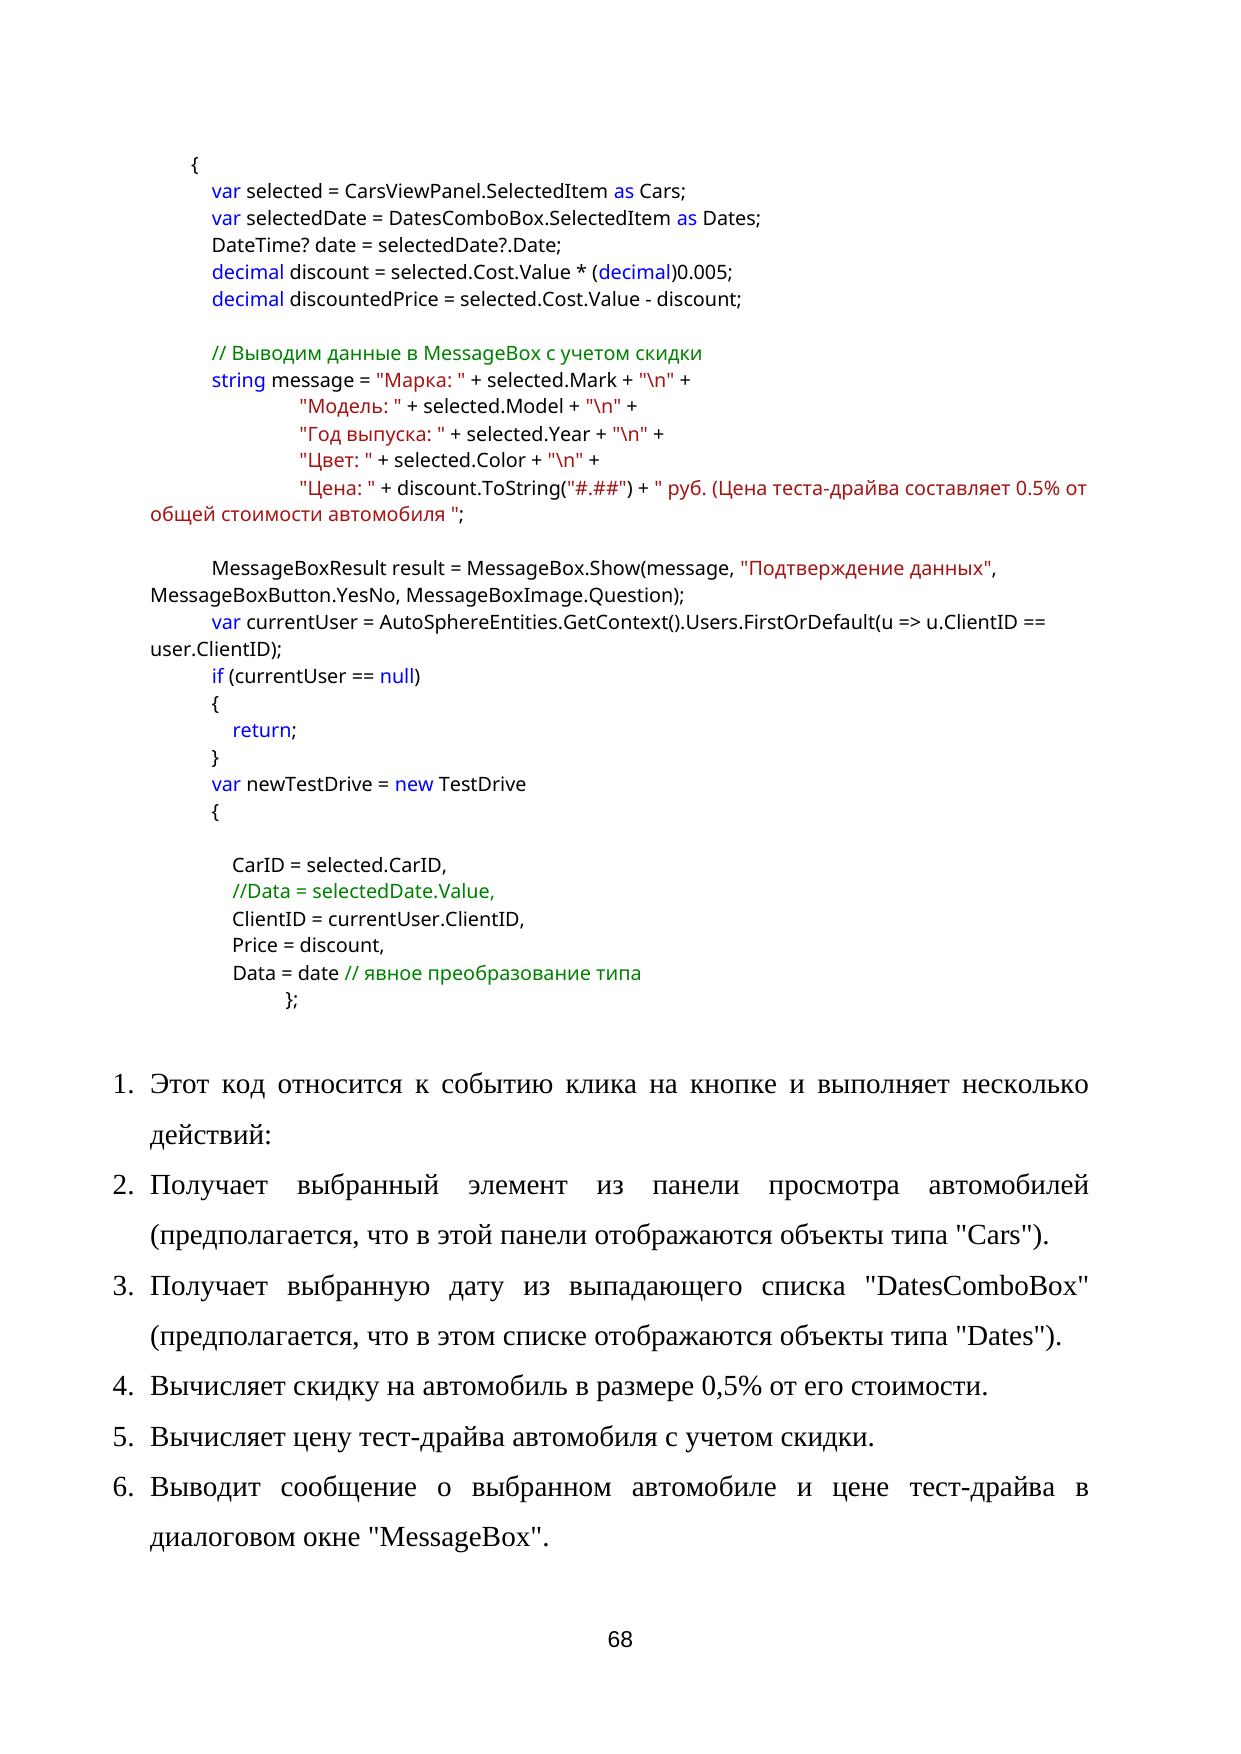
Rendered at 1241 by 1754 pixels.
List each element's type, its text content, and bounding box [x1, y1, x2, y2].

text "Цена: " + discount.ToString("#.##") + " руб. (Цена теста-драйва составляет 0.5% от общей стоимости автомобиля "; [150, 474, 1090, 528]
text "Год выпуска: " + selected.Year + "\n" + [150, 420, 1090, 447]
text } [150, 743, 1090, 771]
text var selectedDate = DatesComboBox.SelectedItem as Dates; [150, 204, 1090, 231]
text Data = date // явное преобразование типа [150, 959, 1090, 986]
text ClientID = currentUser.ClientID, [150, 905, 1090, 932]
text CarID = selected.CarID, [150, 851, 1090, 878]
text { [150, 689, 1090, 717]
text DateTime? date = selectedDate?.Date; [150, 231, 1090, 258]
text { [150, 797, 1090, 824]
list Получает выбранную дату из выпадающего списка "DatesComboBox" (предполагается, что в этом списке отображаются объекты типа "Dates"). [112, 1268, 1090, 1352]
list Вычисляет цену тест-драйва автомобиля с учетом скидки. [112, 1419, 1090, 1452]
text }; [150, 986, 1090, 1013]
text decimal discount = selected.Cost.Value * (decimal)0.005; [150, 258, 1090, 285]
text return; [150, 717, 1090, 743]
list Этот код относится к событию клика на кнопке и выполняет несколько действий: [112, 1067, 1090, 1150]
text var currentUser = AutoSphereEntities.GetContext().Users.FirstOrDefault(u => u.ClientID == user.ClientID); [150, 609, 1090, 663]
list Выводит сообщение о выбранном автомобиле и цене тест-драйва в диалоговом окне "MessageBox". [112, 1469, 1090, 1553]
text if (currentUser == null) [150, 663, 1090, 689]
text Price = discount, [150, 932, 1090, 959]
text //Data = selectedDate.Value, [150, 878, 1090, 905]
text decimal discountedPrice = selected.Cost.Value - discount; [150, 285, 1090, 312]
text // Выводим данные в MessageBox с учетом скидки [150, 339, 1090, 366]
text MessageBoxResult result = MessageBox.Show(message, "Подтверждение данных", MessageBoxButton.YesNo, MessageBoxImage.Question); [150, 555, 1090, 609]
list Получает выбранный элемент из панели просмотра автомобилей (предполагается, что в этой панели отображаются объекты типа "Cars"). [112, 1167, 1090, 1251]
text string message = "Марка: " + selected.Mark + "\n" + [150, 366, 1090, 393]
text "Цвет: " + selected.Color + "\n" + [150, 447, 1090, 474]
text var selected = CarsViewPanel.SelectedItem as Cars; [150, 177, 1090, 204]
list Вычисляет скидку на автомобиль в размере 0,5% от его стоимости. [112, 1368, 1090, 1402]
text "Модель: " + selected.Model + "\n" + [150, 393, 1090, 420]
text var newTestDrive = new TestDrive [150, 771, 1090, 797]
text { [150, 150, 1090, 177]
